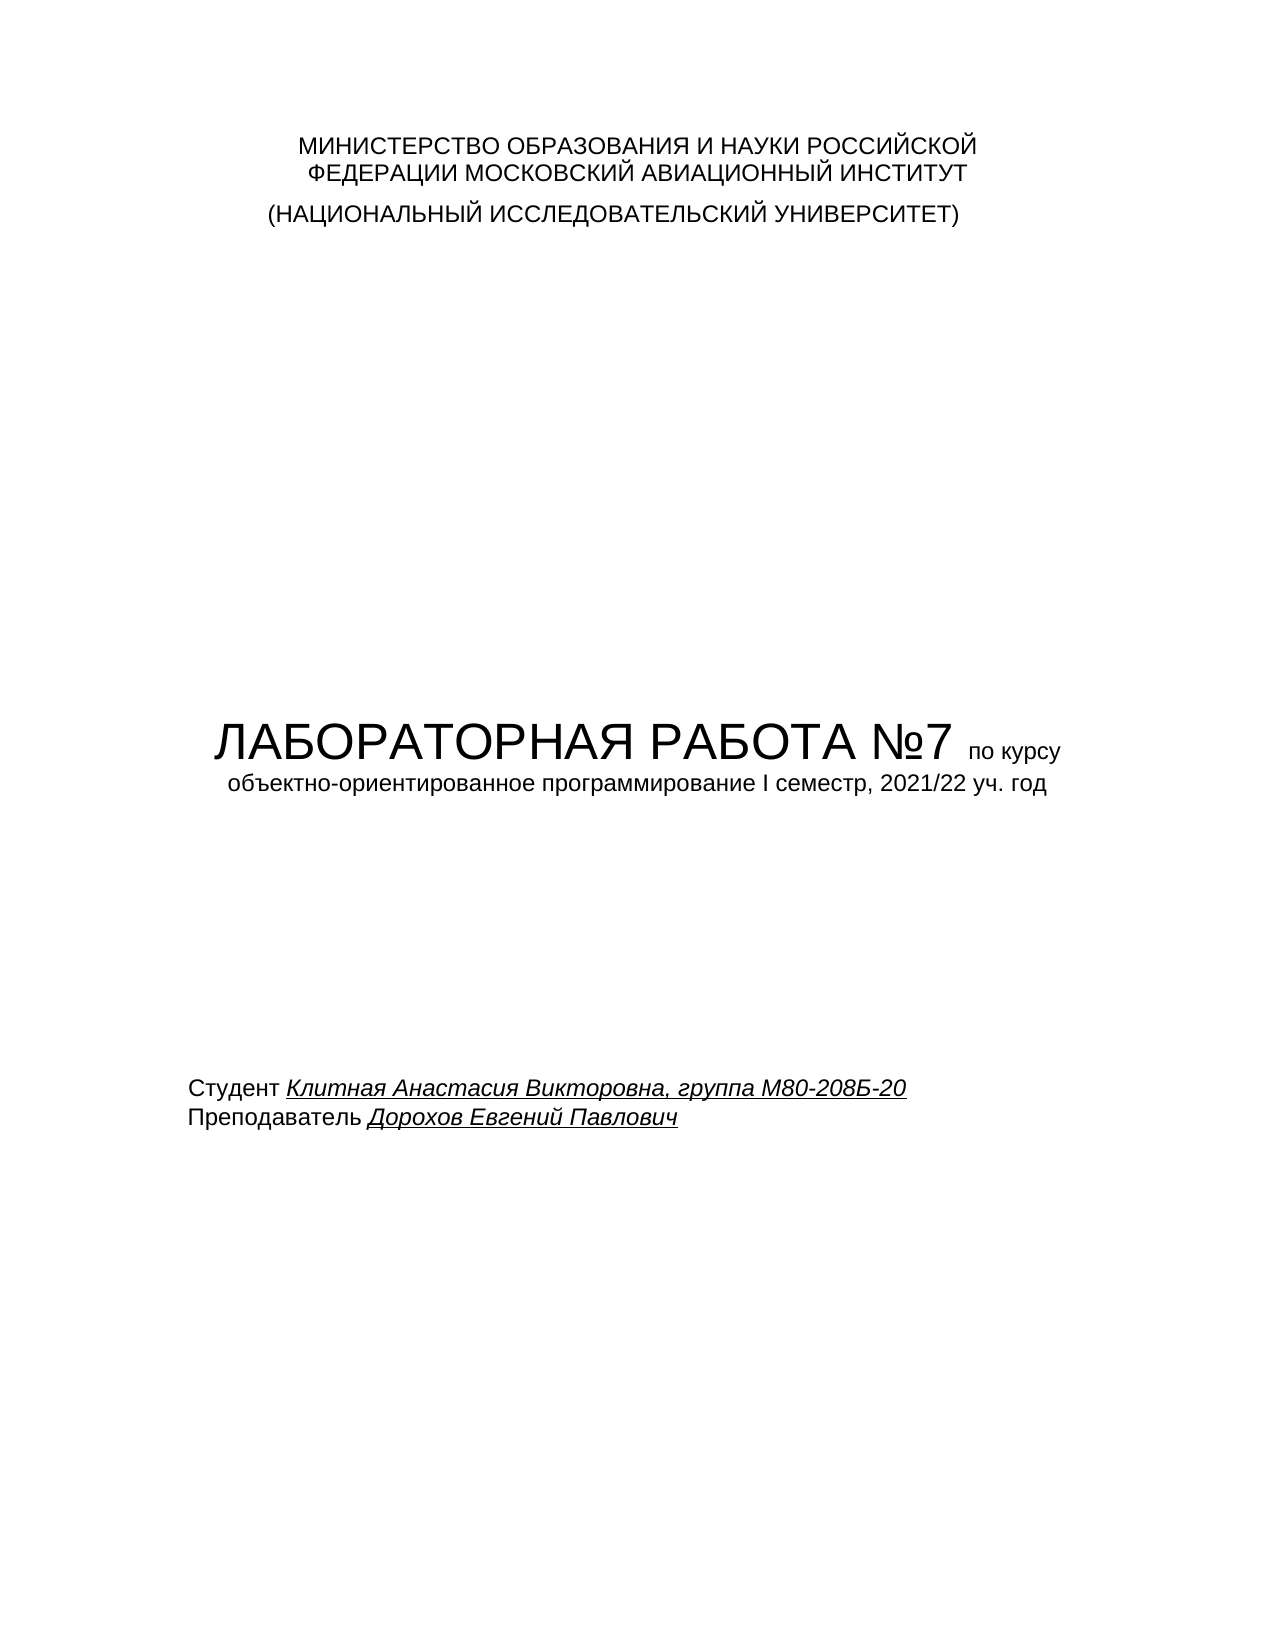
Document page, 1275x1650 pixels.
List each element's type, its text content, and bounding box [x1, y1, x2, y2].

text Студент Клитная Анастасия Викторовна, группа М80-208Б-20 [188, 1074, 1143, 1102]
text (НАЦИОНАЛЬНЫЙ ИССЛЕДОВАТЕЛЬСКИЙ УНИВЕРСИТЕТ) [267, 200, 1143, 228]
text МИНИСТЕРСТВО ОБРАЗОВАНИЯ И НАУКИ РОССИЙСКОЙ ФЕДЕРАЦИИ МОСКОВСКИЙ АВИАЦИОННЫЙ ИНСТИТУТ [214, 132, 1061, 187]
text Преподаватель Дорохов Евгений Павлович [187, 1103, 1143, 1130]
text ЛАБОРАТОРНАЯ РАБОТА №7 по курсу объектно-ориентированное программирование I семестр, 2021/22 уч. год [160, 715, 1115, 796]
